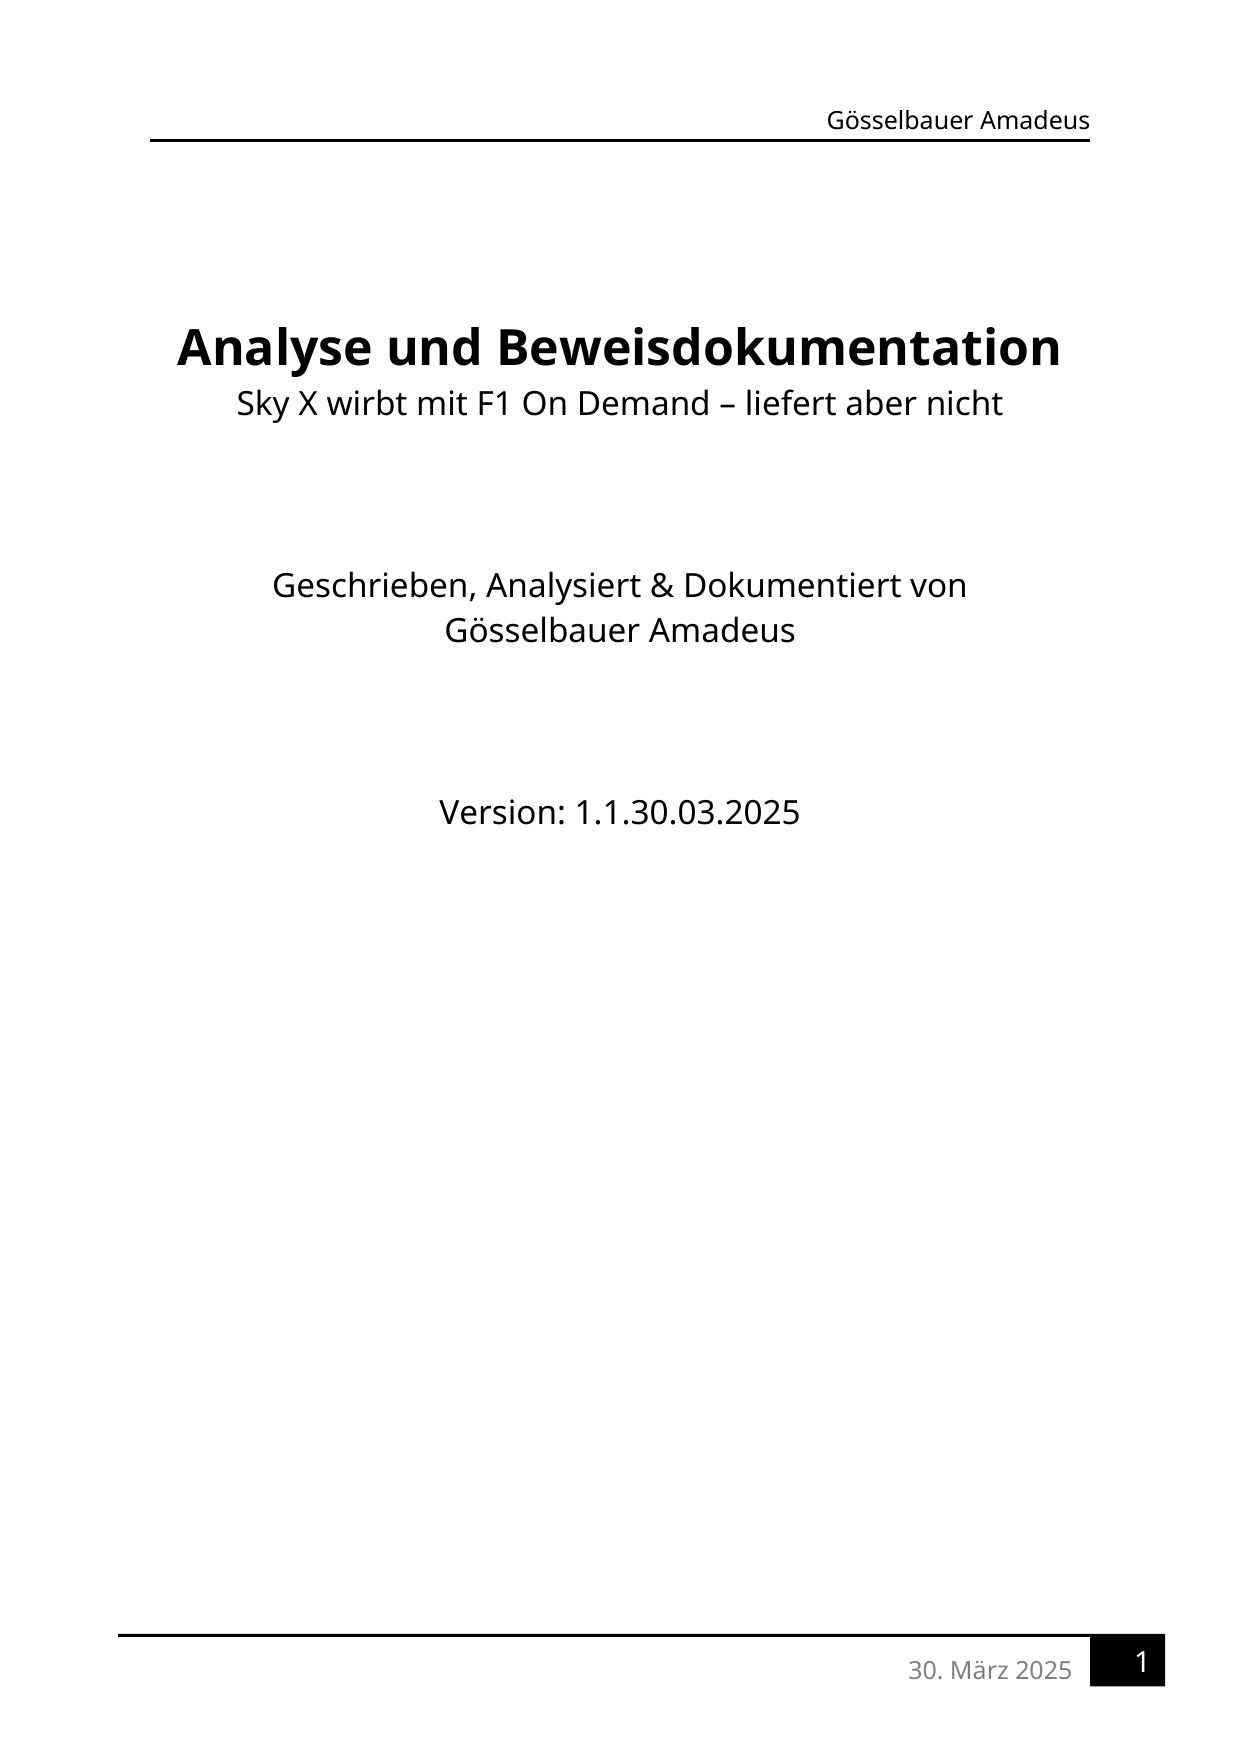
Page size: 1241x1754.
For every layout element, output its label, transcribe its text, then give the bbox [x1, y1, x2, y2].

text Sky X wirbt mit F1 On Demand – liefert aber nicht [150, 380, 1090, 426]
text Geschrieben, Analysiert & Dokumentiert von [150, 562, 1090, 607]
text Gösselbauer Amadeus [150, 607, 1090, 653]
text Version: 1.1.30.03.2025 [150, 789, 1090, 834]
text Analyse und Beweisdokumentation [150, 312, 1090, 380]
